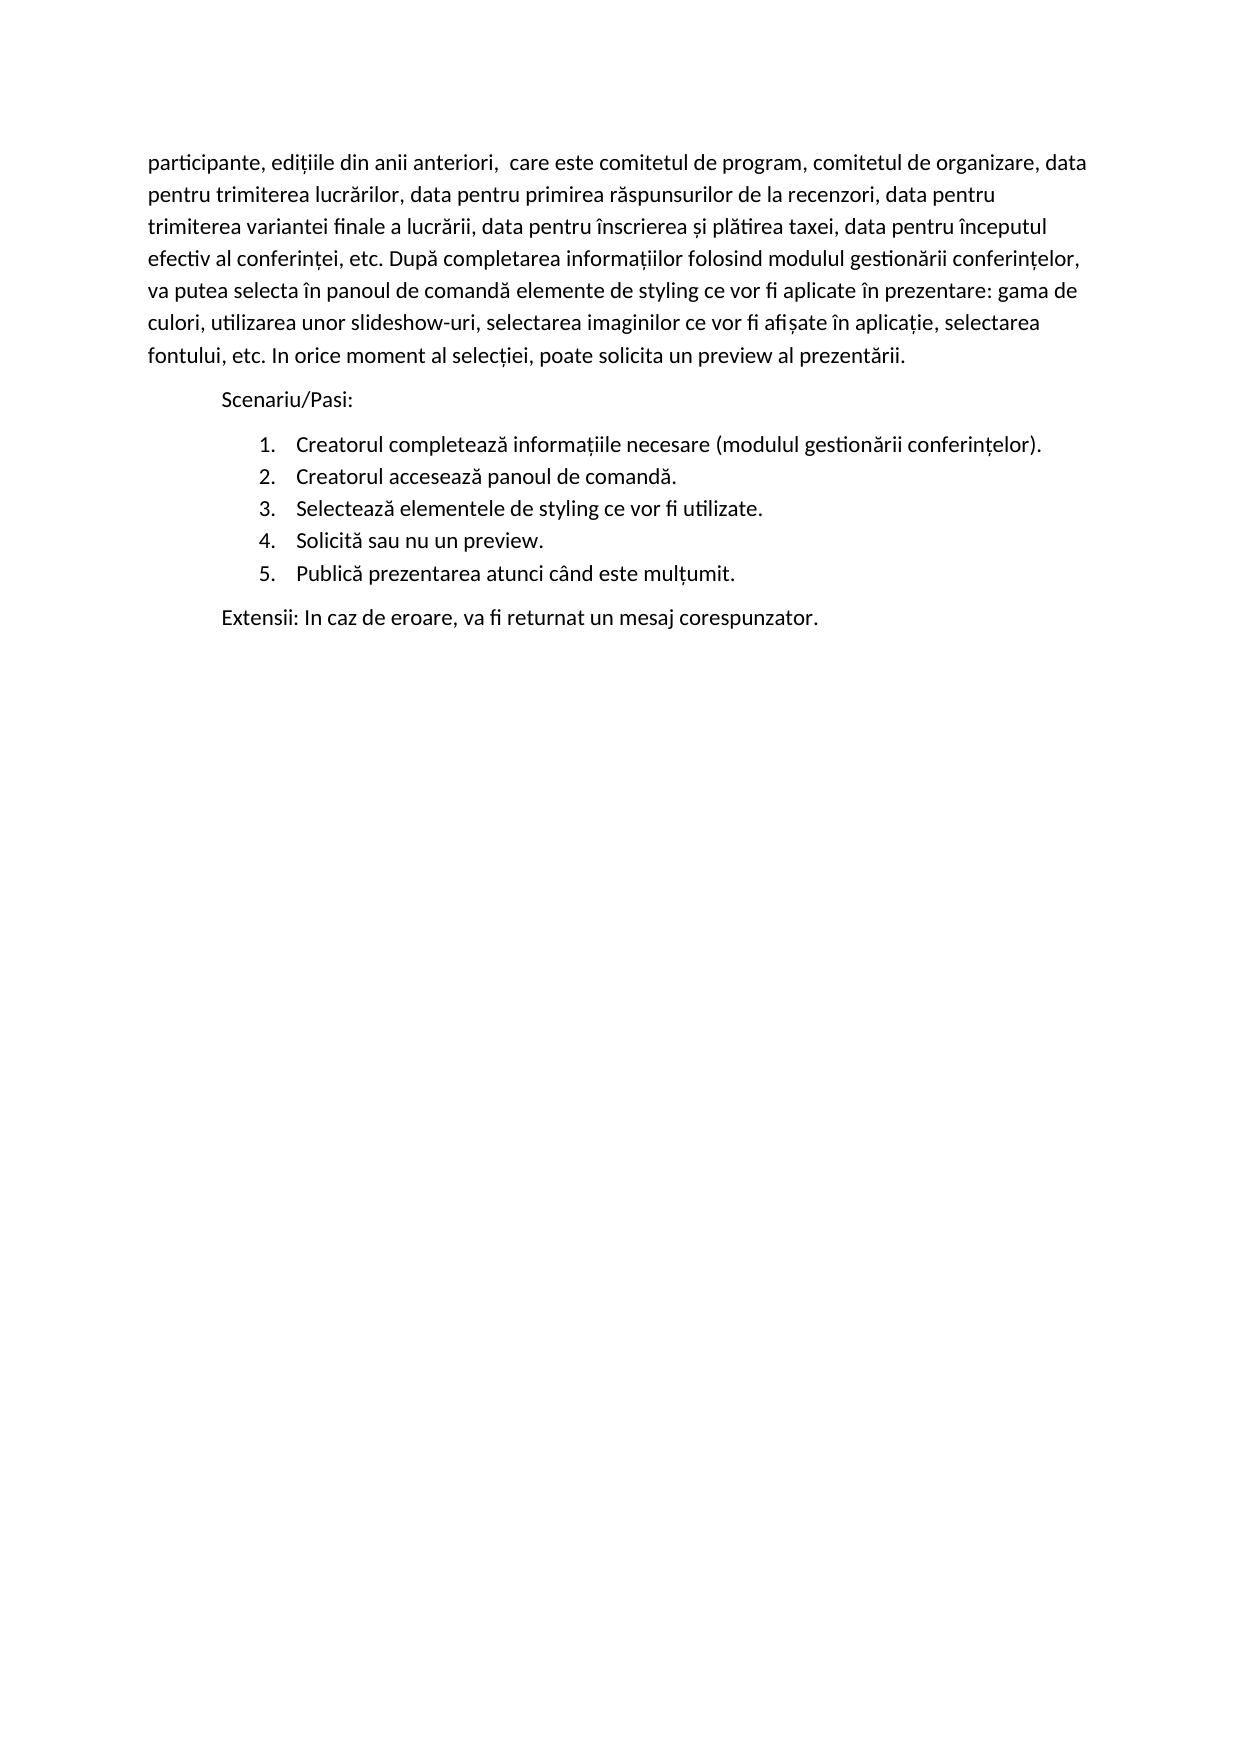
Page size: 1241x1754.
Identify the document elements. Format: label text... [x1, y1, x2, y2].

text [148, 148, 1093, 369]
text Extensii: In caz de eroare, va fi returnat un mesaj corespunzator. [148, 603, 1093, 632]
list Selectează elementele de styling ce vor fi utilizate. [258, 494, 1093, 522]
list Creatorul completează informațiile necesare (modulul gestionării conferințelor). [258, 430, 1093, 458]
list Solicită sau nu un preview. [258, 527, 1093, 555]
text Scenariu/Pasi: [148, 385, 1093, 413]
list Creatorul accesează panoul de comandă. [258, 462, 1093, 490]
list Publică prezentarea atunci când este mulțumit. [258, 559, 1093, 587]
